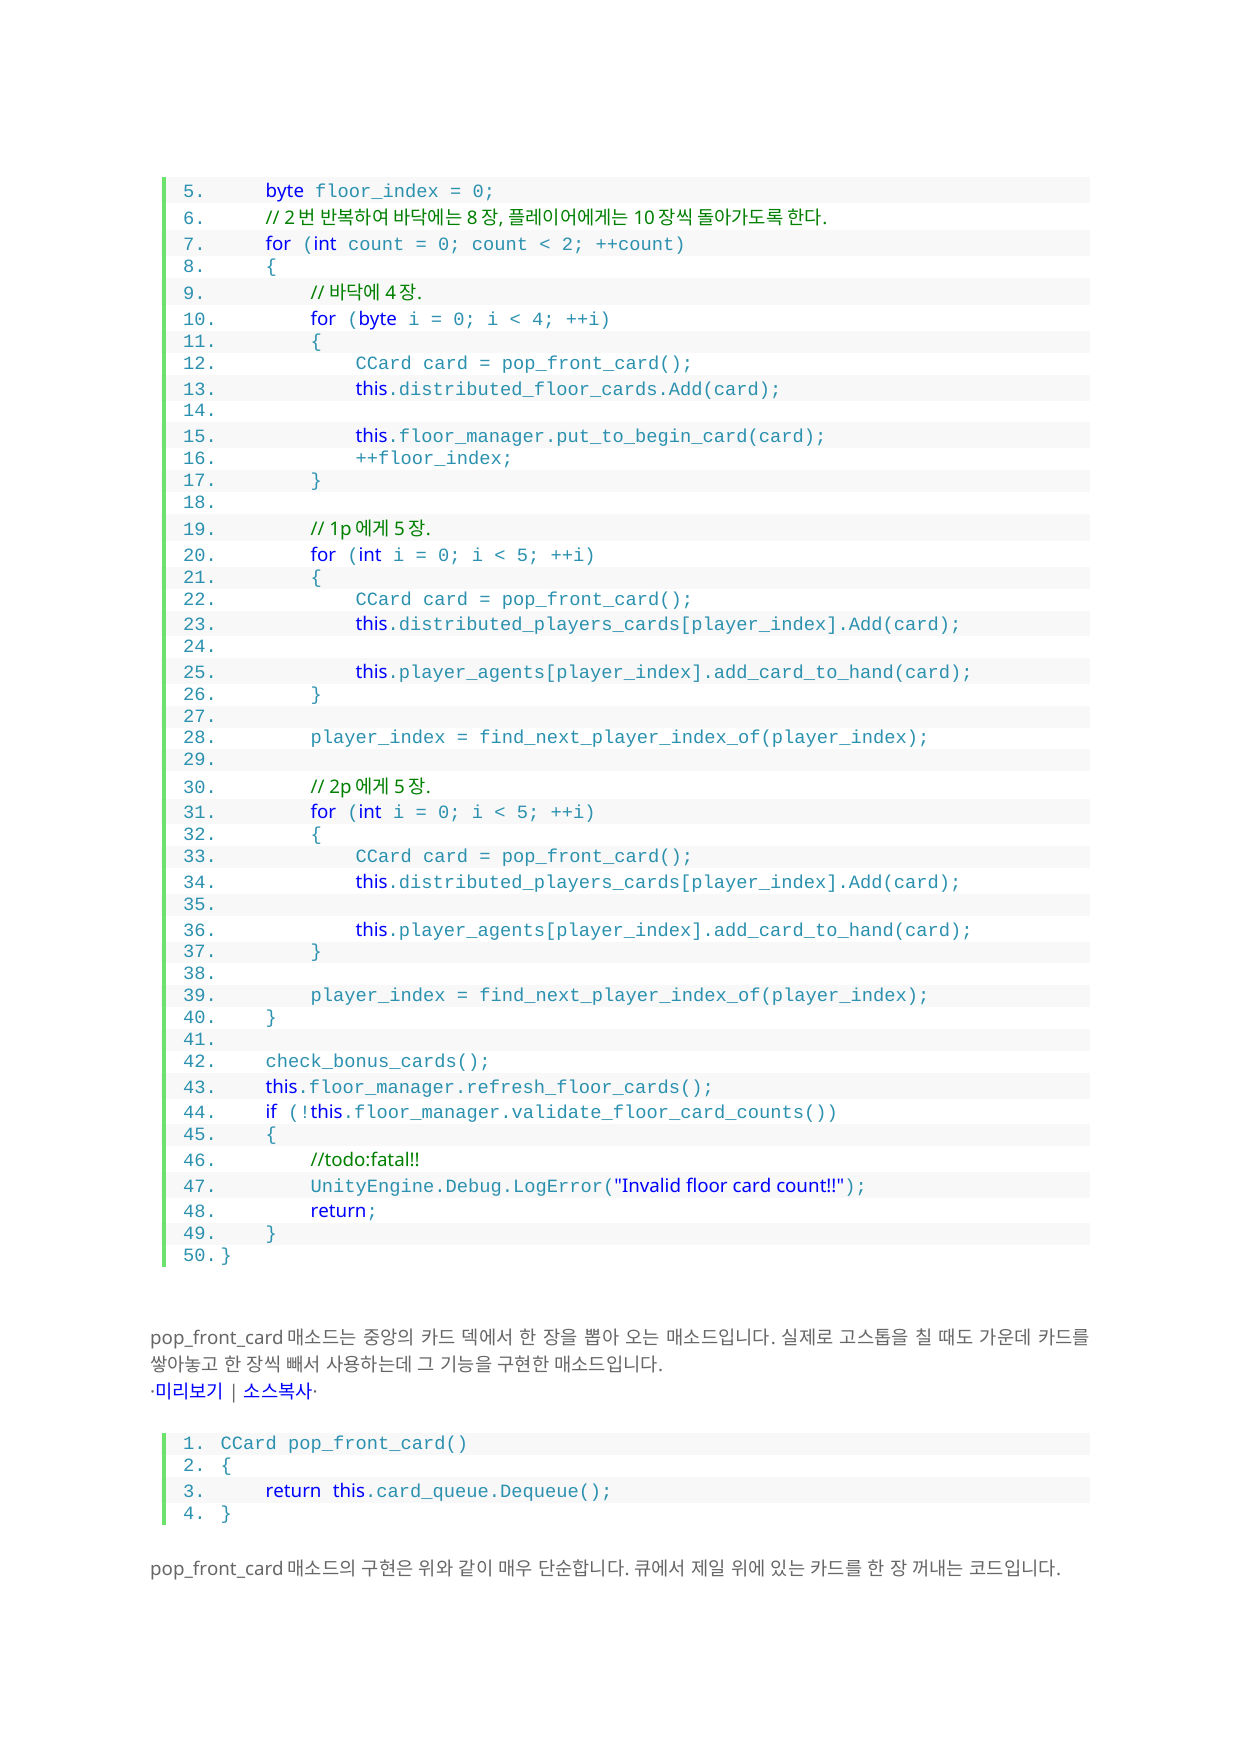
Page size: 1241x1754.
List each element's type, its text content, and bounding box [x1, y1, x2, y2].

list { [166, 824, 1090, 846]
list CCard card = pop_front_card(); [166, 353, 1090, 375]
list return this.card_queue.Dequeue(); [166, 1477, 1090, 1503]
text ·미리보기 | 소스복사· [150, 1377, 1090, 1404]
text pop_front_card매소드의 구현은 위와 같이 매우 단순합니다. 큐에서 제일 위에 있는 카드를 한 장 꺼내는 코드입니다. [150, 1554, 1090, 1581]
list for (int i = 0; i < 5; ++i) [166, 799, 1090, 824]
list UnityEngine.Debug.LogError("Invalid floor card count!!"); [166, 1172, 1090, 1198]
list this.player_agents[player_index].add_card_to_hand(card); [166, 916, 1090, 942]
list } [166, 470, 1090, 492]
list byte floor_index = 0; [166, 177, 1090, 203]
list { [166, 331, 1090, 353]
list } [166, 942, 1090, 963]
list ++floor_index; [166, 448, 1090, 470]
list } [166, 1223, 1090, 1245]
list { [166, 1124, 1090, 1146]
list { [166, 1455, 1090, 1477]
list } [166, 1503, 1090, 1525]
list this.floor_manager.put_to_begin_card(card); [166, 422, 1090, 448]
list check_bonus_cards(); [166, 1051, 1090, 1073]
list } [166, 1007, 1090, 1029]
list // 1p에게 5장. [166, 514, 1090, 541]
list for (int i = 0; i < 5; ++i) [166, 541, 1090, 567]
list CCard card = pop_front_card(); [166, 846, 1090, 868]
list // 2p에게 5장. [166, 771, 1090, 799]
list player_index = find_next_player_index_of(player_index); [166, 728, 1090, 749]
text pop_front_card매소드는 중앙의 카드 덱에서 한 장을 뽑아 오는 매소드입니다. 실제로 고스톱을 칠 때도 가운데 카드를 쌓아놓고 한 장씩 빼서 사용하는데 그 기능을 구현한 매소드입니다. [150, 1323, 1090, 1377]
list this.distributed_floor_cards.Add(card); [166, 375, 1090, 401]
list //todo:fatal!! [166, 1146, 1090, 1172]
list this.distributed_players_cards[player_index].Add(card); [166, 611, 1090, 636]
list if (!this.floor_manager.validate_floor_card_counts()) [166, 1099, 1090, 1124]
list CCard card = pop_front_card(); [166, 589, 1090, 611]
list player_index = find_next_player_index_of(player_index); [166, 985, 1090, 1007]
list // 2번 반복하여 바닥에는 8장, 플레이어에게는 10장씩 돌아가도록 한다. [166, 203, 1090, 230]
list // 바닥에 4장. [166, 278, 1090, 305]
list } [166, 684, 1090, 706]
list { [166, 256, 1090, 278]
list for (byte i = 0; i < 4; ++i) [166, 305, 1090, 331]
list CCard pop_front_card() [166, 1433, 1090, 1455]
list { [166, 567, 1090, 589]
list this.floor_manager.refresh_floor_cards(); [166, 1073, 1090, 1099]
list } [166, 1245, 1090, 1267]
list this.distributed_players_cards[player_index].Add(card); [166, 868, 1090, 894]
list return; [166, 1198, 1090, 1223]
list for (int count = 0; count < 2; ++count) [166, 230, 1090, 256]
list this.player_agents[player_index].add_card_to_hand(card); [166, 658, 1090, 684]
